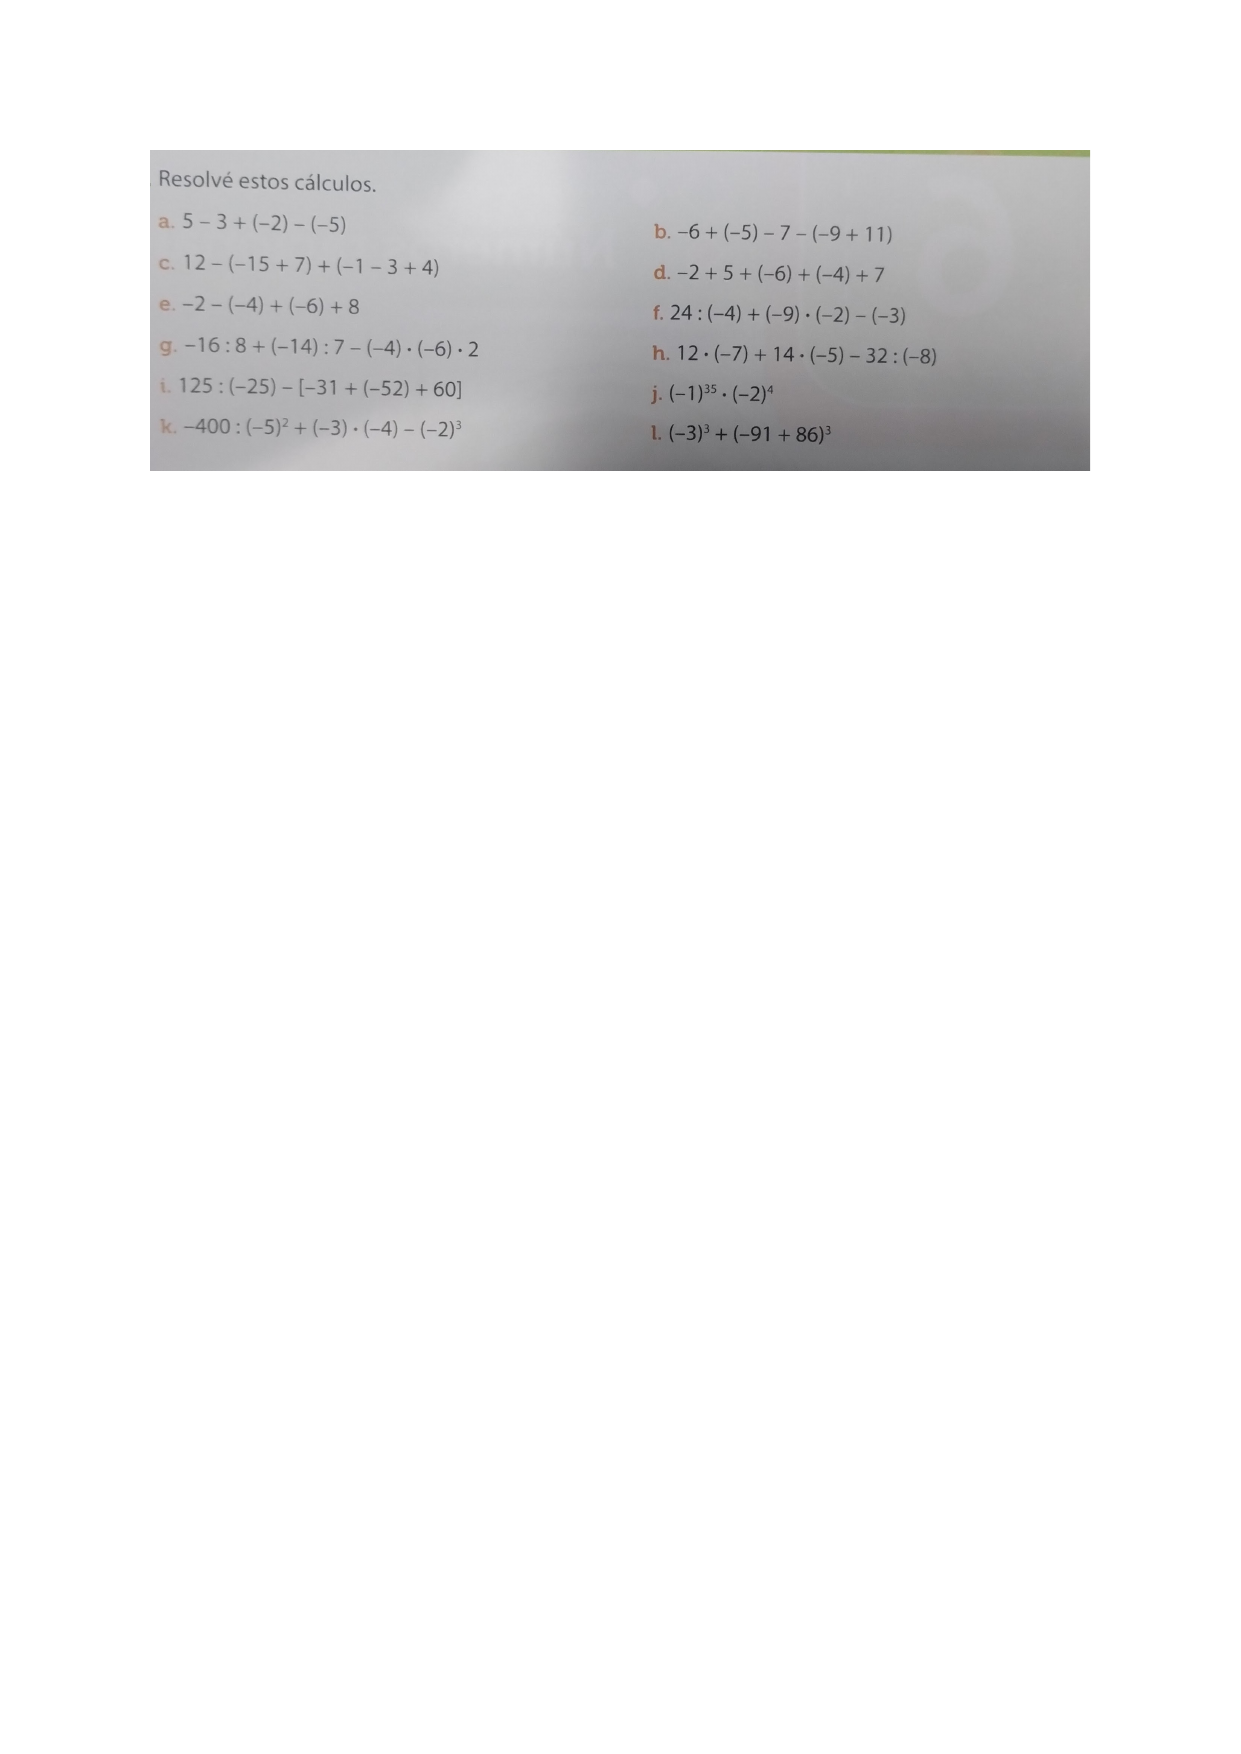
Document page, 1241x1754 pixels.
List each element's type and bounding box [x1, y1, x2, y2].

picture [150, 150, 1091, 471]
